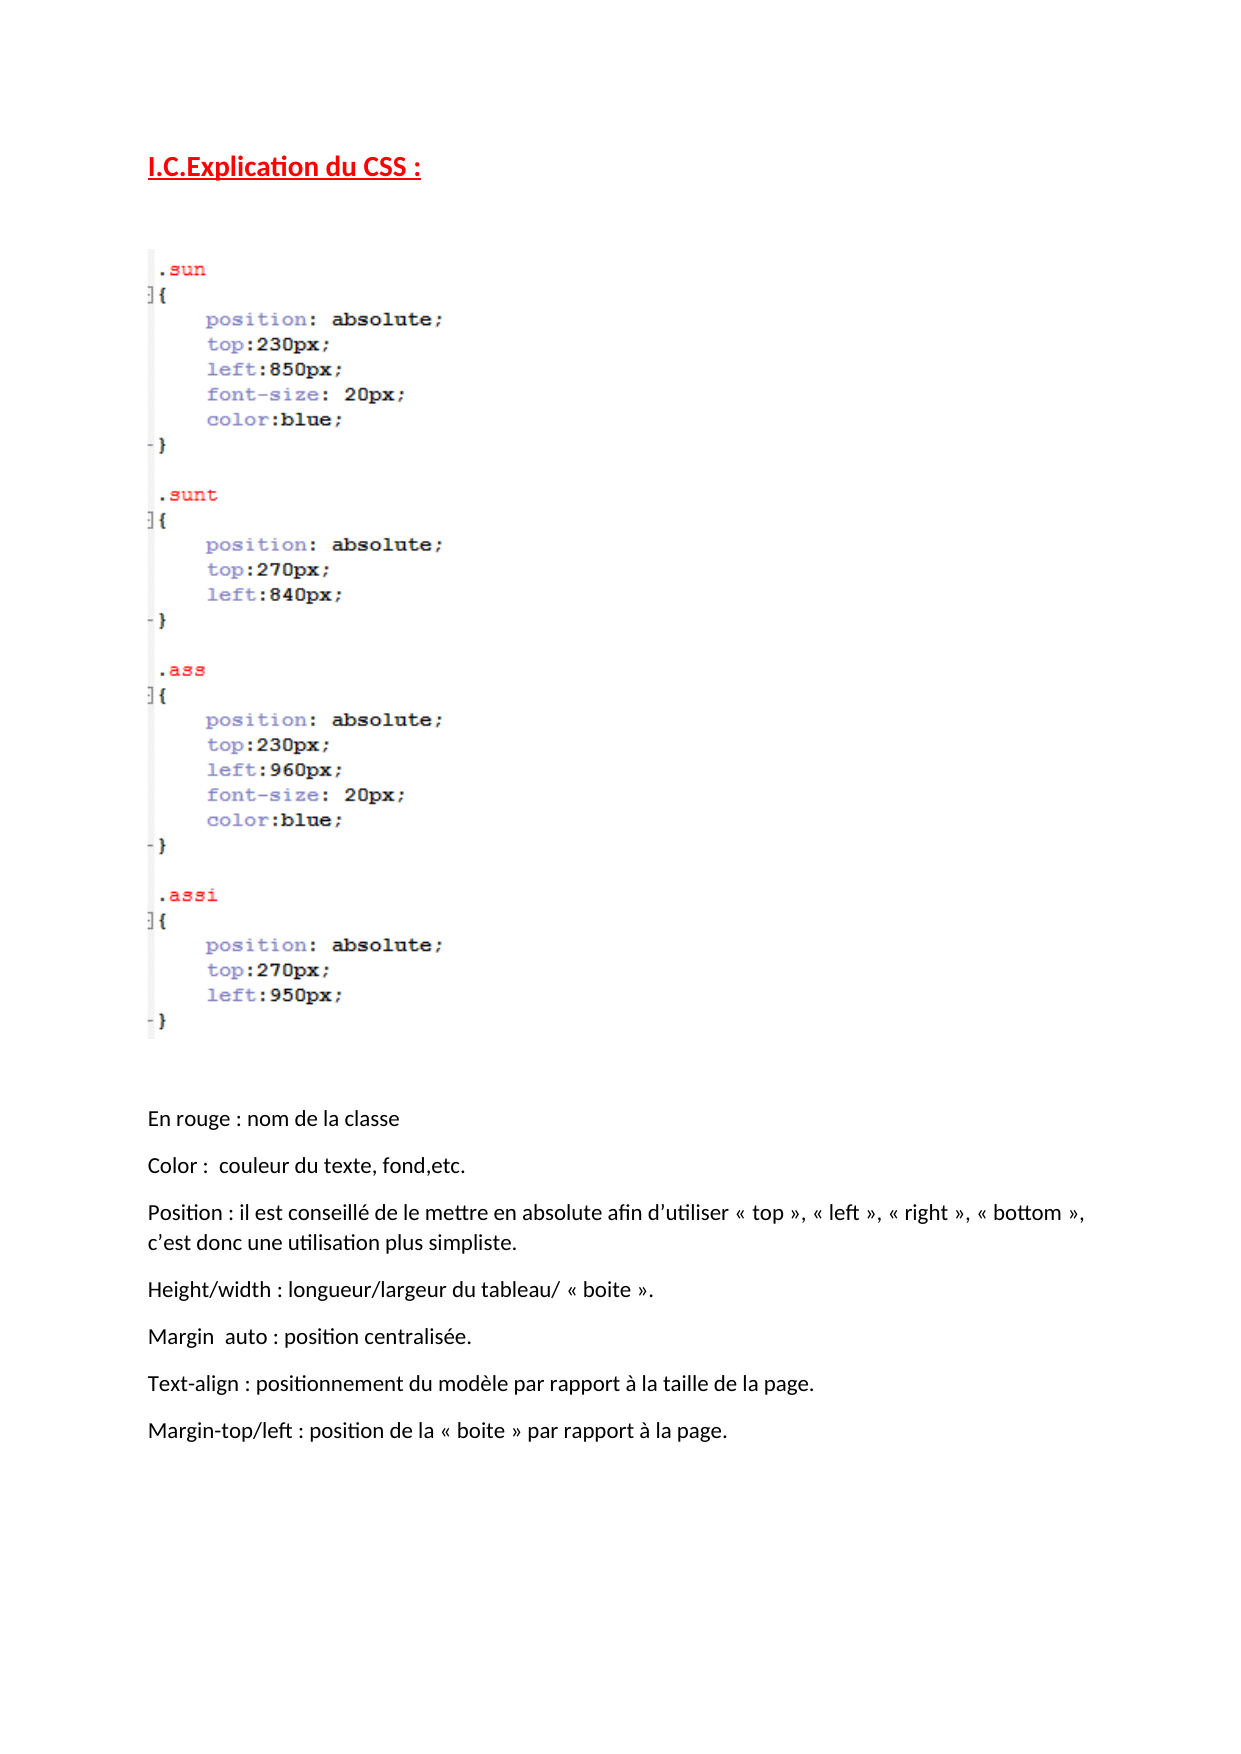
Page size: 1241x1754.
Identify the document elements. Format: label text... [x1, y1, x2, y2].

text Color : couleur du texte, fond,etc. [148, 1151, 1093, 1179]
text En rouge : nom de la classe [148, 1104, 1093, 1132]
text Text-align : positionnement du modèle par rapport à la taille de la page. [148, 1369, 1093, 1397]
text Margin-top/left : position de la « boite » par rapport à la page. [148, 1416, 1093, 1444]
text Height/width : longueur/largeur du tableau/ « boite ». [148, 1275, 1093, 1303]
text Margin auto : position centralisée. [148, 1322, 1093, 1350]
picture [147, 249, 542, 1039]
text I.C.Explication du CSS : [148, 148, 1093, 183]
text Position : il est conseillé de le mettre en absolute afin d’utiliser « top », « left », « right », « bottom », c’est donc une utilisation plus simpliste. [148, 1198, 1093, 1256]
